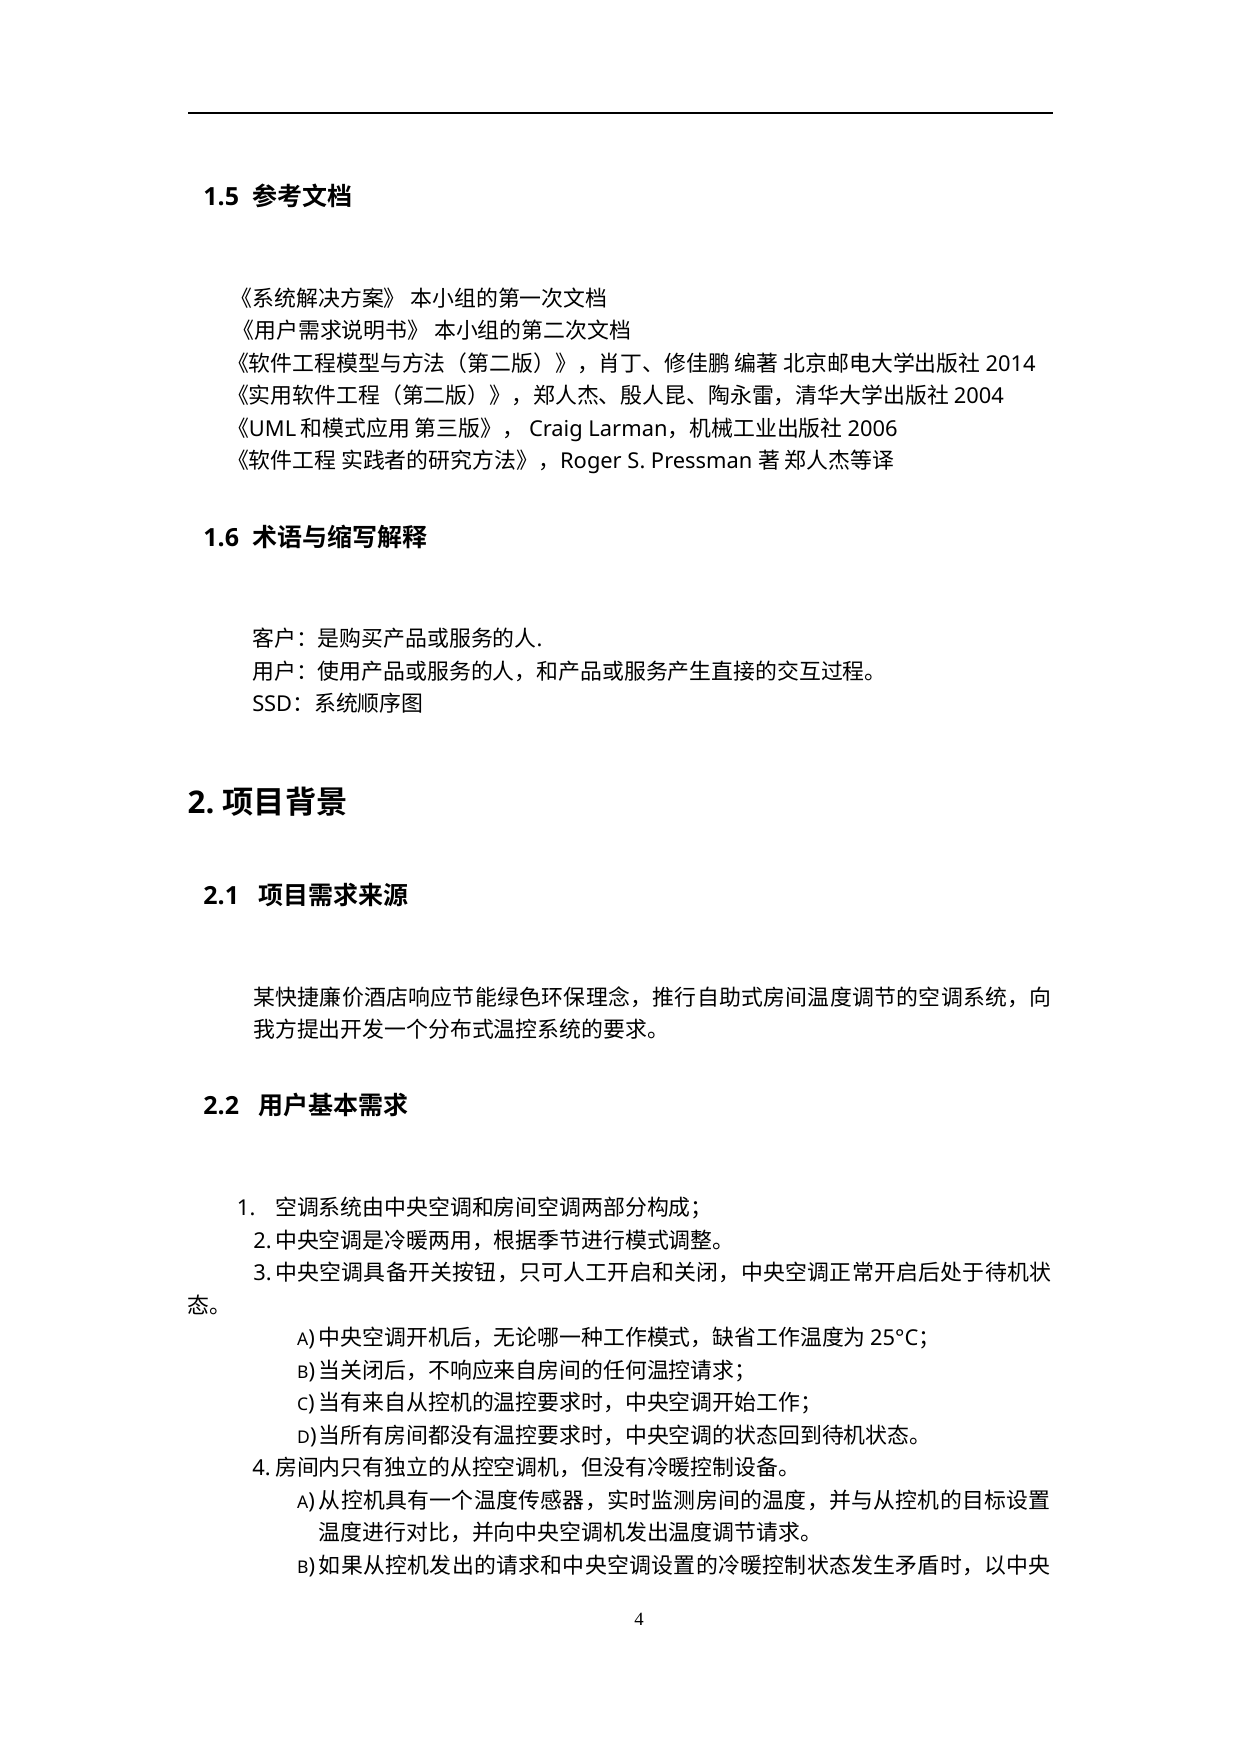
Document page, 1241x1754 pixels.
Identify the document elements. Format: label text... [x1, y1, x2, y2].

text 4. 房间内只有独立的从控空调机，但没有冷暖控制设备。 [187, 1450, 1053, 1482]
text 《实用软件工程（第二版）》，郑人杰、殷人昆、陶永雷，清华大学出版社 2004 [177, 378, 1053, 411]
subtitle 1.6 术语与缩写解释 [187, 503, 1053, 568]
text c) 当有来自从控机的温控要求时，中央空调开始工作； [187, 1385, 1053, 1417]
subtitle 2.2 用户基本需求 [187, 1071, 1053, 1136]
text b) 当关闭后，不响应来自房间的任何温控请求； [187, 1352, 1053, 1385]
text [297, 1547, 1053, 1580]
text 《用户需求说明书》 本小组的第二次文档 [187, 313, 1053, 346]
text 某快捷廉价酒店响应节能绿色环保理念，推行自助式房间温度调节的空调系统，向我方提出开发一个分布式温控系统的要求。 [253, 979, 1053, 1044]
text 《UML和模式应用 第三版》， Craig Larman，机械工业出版社 2006 [177, 411, 1053, 443]
subtitle 2. 项目背景 [187, 769, 1053, 834]
text 《系统解决方案》 本小组的第一次文档 [187, 281, 1053, 313]
subtitle 2.1 项目需求来源 [187, 861, 1053, 926]
text SSD：系统顺序图 [187, 686, 1053, 719]
text 2. 中央空调是冷暖两用，根据季节进行模式调整。 [187, 1222, 1053, 1255]
text a) 中央空调开机后，无论哪一种工作模式，缺省工作温度为25°C； [187, 1320, 1053, 1352]
text a) 从控机具有一个温度传感器，实时监测房间的温度，并与从控机的目标设置温度进行对比，并向中央空调机发出温度调节请求。 [297, 1482, 1053, 1547]
text 《软件工程模型与方法（第二版）》，肖丁、修佳鹏 编著 北京邮电大学出版社 2014 [177, 346, 1053, 378]
text d) 当所有房间都没有温控要求时，中央空调的状态回到待机状态。 [187, 1417, 1053, 1450]
text 1. 空调系统由中央空调和房间空调两部分构成； [187, 1190, 1053, 1222]
subtitle 1.5 参考文档 [187, 162, 1053, 227]
text 用户：使用产品或服务的人，和产品或服务产生直接的交互过程。 [187, 654, 1053, 686]
text 客户：是购买产品或服务的人. [187, 621, 1053, 654]
text 3. 中央空调具备开关按钮，只可人工开启和关闭，中央空调正常开启后处于待机状态。 [187, 1255, 1053, 1320]
text 《软件工程 实践者的研究方法》，Roger S. Pressman 著 郑人杰等译 [177, 443, 1053, 476]
